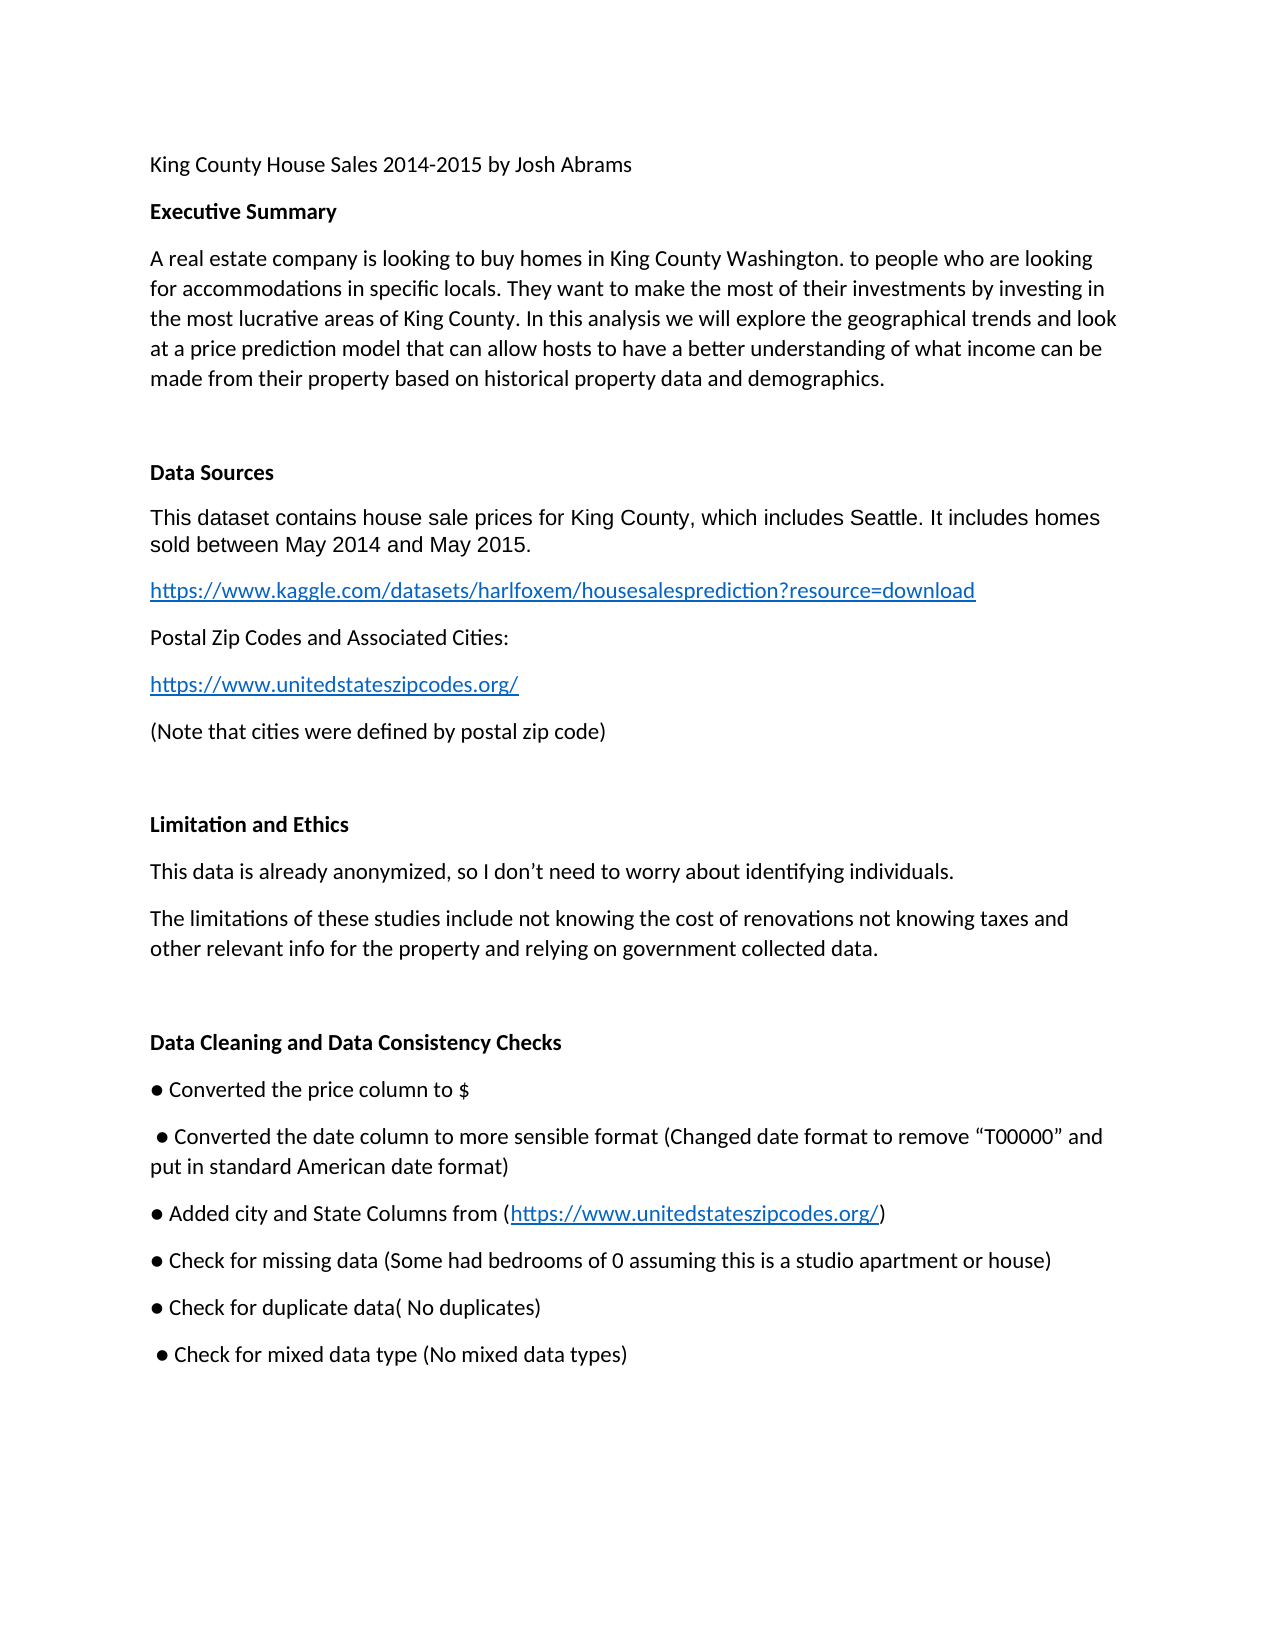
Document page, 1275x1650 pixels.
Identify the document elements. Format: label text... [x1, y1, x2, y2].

text ● Added city and State Columns from (https://www.unitedstateszipcodes.org/) [150, 1199, 1125, 1227]
text Data Sources [150, 458, 1125, 486]
text https://www.kaggle.com/datasets/harlfoxem/housesalesprediction?resource=download [150, 576, 1125, 604]
text Limitation and Ethics [150, 811, 1125, 839]
text This dataset contains house sale prices for King County, which includes Seattle. It includes homes sold between May 2014 and May 2015. [150, 505, 1125, 558]
text Data Cleaning and Data Consistency Checks [150, 1028, 1125, 1056]
text A real estate company is looking to buy homes in King County Washington. to people who are looking for accommodations in specific locals. They want to make the most of their investments by investing in the most lucrative areas of King County. In this analysis we will explore the geographical trends and look at a price prediction model that can allow hosts to have a better understanding of what income can be made from their property based on historical property data and demographics. [150, 244, 1125, 393]
text ● Check for missing data (Some had bedrooms of 0 assuming this is a studio apartment or house) [150, 1246, 1125, 1274]
text This data is already anonymized, so I don’t need to worry about identifying individuals. [150, 857, 1125, 886]
text https://www.unitedstateszipcodes.org/ [150, 670, 1125, 698]
text The limitations of these studies include not knowing the cost of renovations not knowing taxes and other relevant info for the property and relying on government collected data. [150, 904, 1125, 963]
text Postal Zip Codes and Associated Cities: [150, 623, 1125, 651]
text ● Check for mixed data type (No mixed data types) [150, 1340, 1125, 1368]
text ● Check for duplicate data( No duplicates) [150, 1293, 1125, 1321]
text King County House Sales 2014-2015 by Josh Abrams [150, 150, 1125, 178]
text (Note that cities were defined by postal zip code) [150, 717, 1125, 745]
text ● Converted the date column to more sensible format (Changed date format to remove “T00000” and put in standard American date format) [150, 1122, 1125, 1180]
text ● Converted the price column to $ [150, 1075, 1125, 1103]
text Executive Summary [150, 197, 1125, 225]
